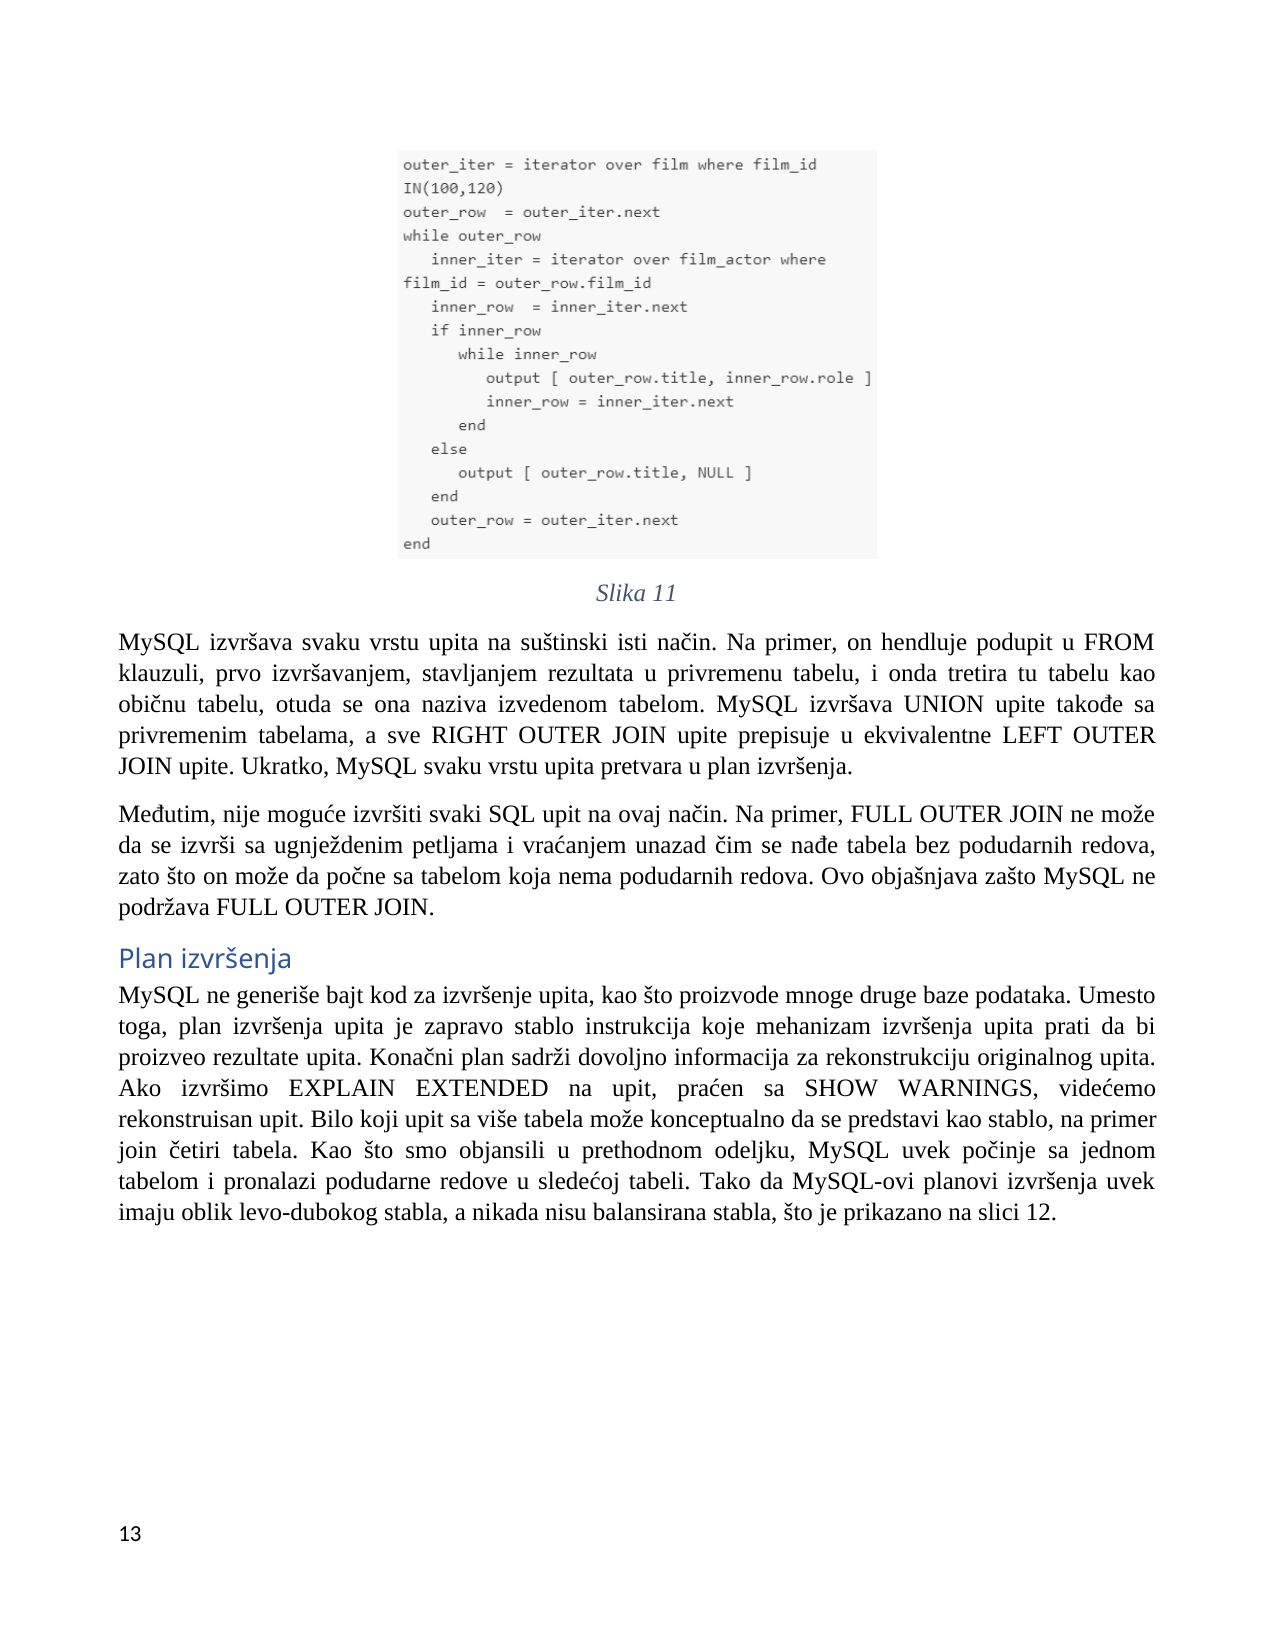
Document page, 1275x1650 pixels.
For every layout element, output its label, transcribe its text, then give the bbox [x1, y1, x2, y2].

text MySQL ne generiše bajt kod za izvršenje upita, kao što proizvode mnoge druge baze podataka. Umesto toga, plan izvršenja upita je zapravo stablo instrukcija koje mehanizam izvršenja upita prati da bi proizveo rezultate upita. Konačni plan sadrži dovoljno informacija za rekonstrukciju originalnog upita. Ako izvršimo EXPLAIN EXTENDED na upit, praćen sa SHOW WARNINGS, videćemo rekonstruisan upit. Bilo koji upit sa više tabela može konceptualno da se predstavi kao stablo, na primer join četiri tabela. Kao što smo objansili u prethodnom odeljku, MySQL uvek počinje sa jednom tabelom i pronalazi podudarne redove u sledećoj tabeli. Tako da MySQL-ovi planovi izvršenja uvek imaju oblik levo-dubokog stabla, a nikada nisu balansirana stabla, što je prikazano na slici 12. [118, 980, 1157, 1226]
picture [397, 150, 878, 559]
text MySQL izvršava svaku vrstu upita na suštinski isti način. Na primer, on hendluje podupit u FROM klauzuli, prvo izvršavanjem, stavljanjem rezultata u privremenu tabelu, i onda tretira tu tabelu kao običnu tabelu, otuda se ona naziva izvedenom tabelom. MySQL izvršava UNION upite takođe sa privremenim tabelama, a sve RIGHT OUTER JOIN upite prepisuje u ekvivalentne LEFT OUTER JOIN upite. Ukratko, MySQL svaku vrstu upita pretvara u plan izvršenja. [118, 627, 1157, 780]
subtitle Plan izvršenja [118, 940, 1157, 977]
text Slika 11 [118, 578, 1157, 606]
text Međutim, nije moguće izvršiti svaki SQL upit na ovaj način. Na primer, FULL OUTER JOIN ne može da se izvrši sa ugnježdenim petljama i vraćanjem unazad čim se nađe tabela bez podudarnih redova, zato što on može da počne sa tabelom koja nema podudarnih redova. Ovo objašnjava zašto MySQL ne podržava FULL OUTER JOIN. [118, 799, 1157, 921]
